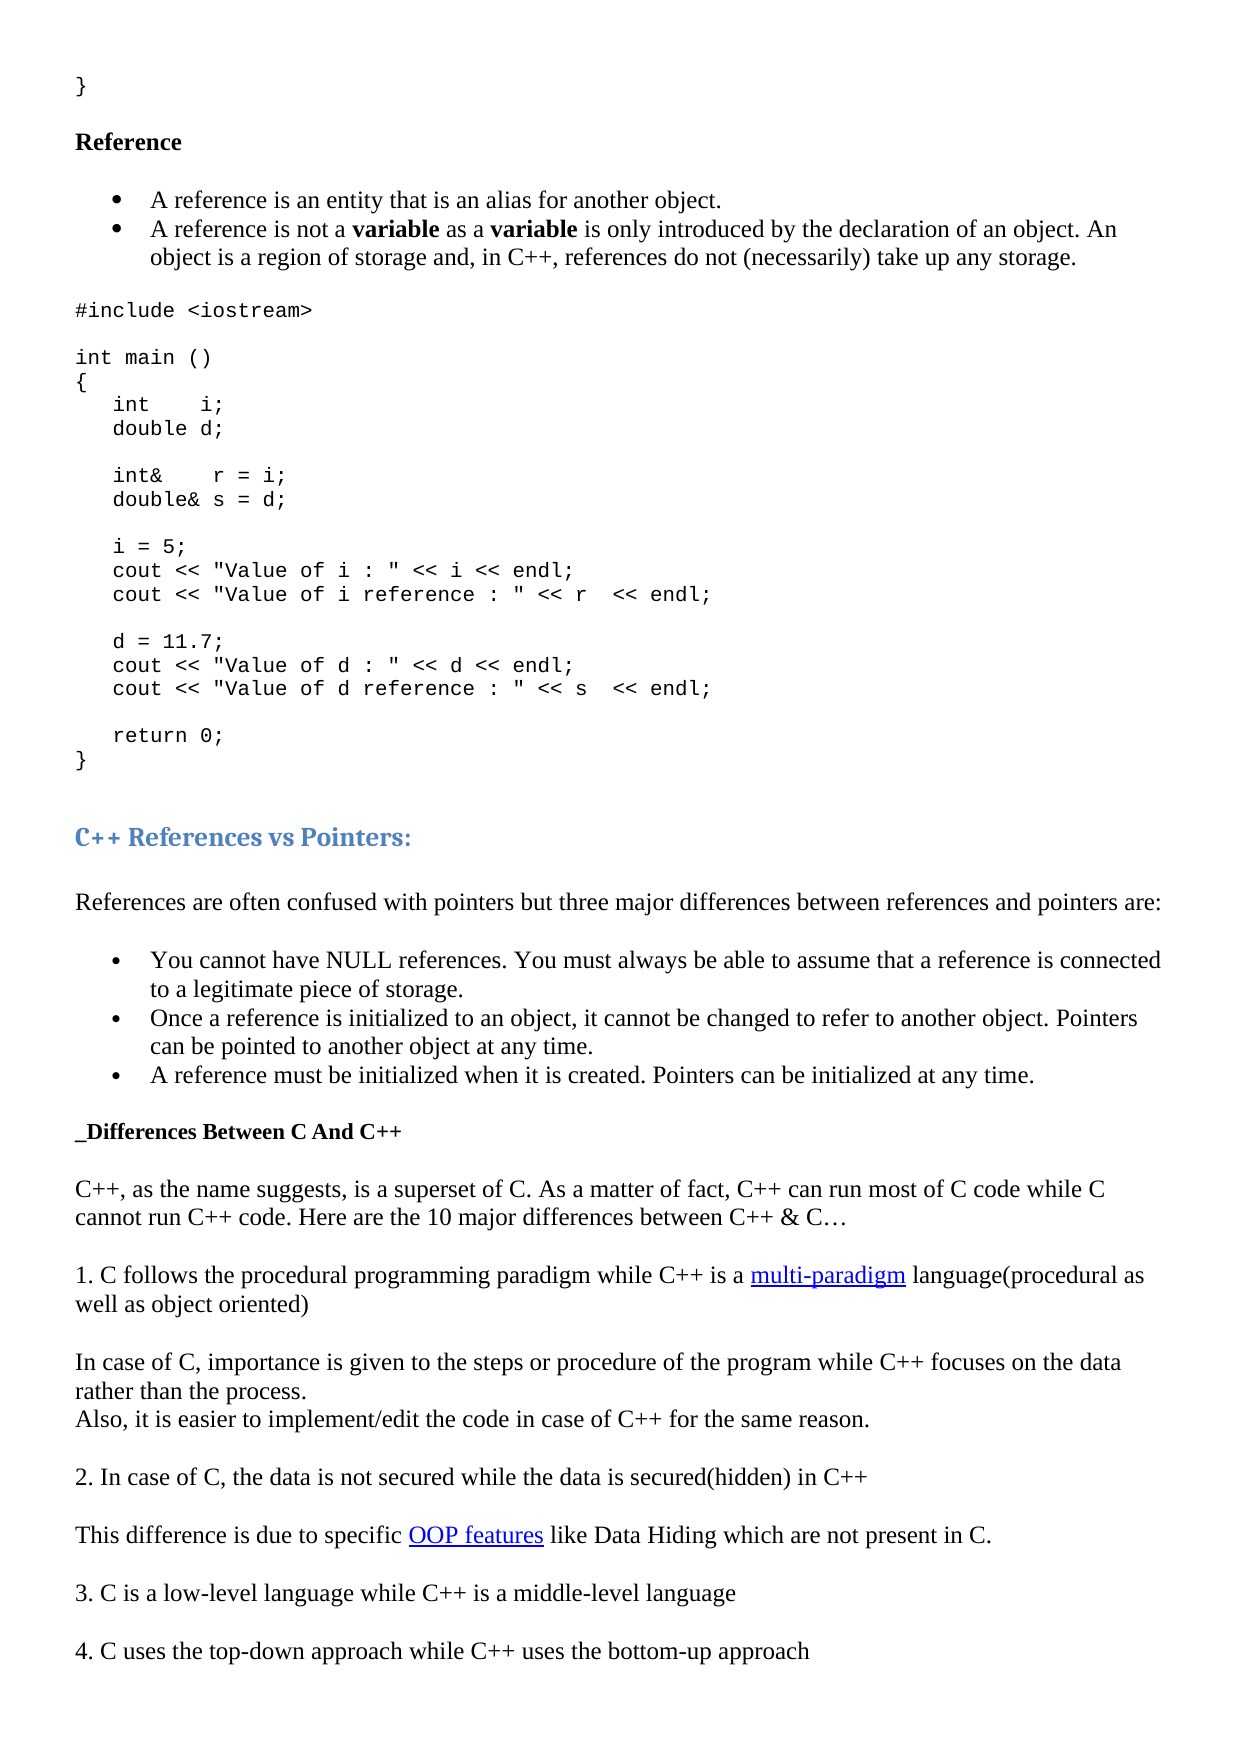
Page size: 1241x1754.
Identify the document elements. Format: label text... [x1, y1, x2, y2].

text cout << "Value of i : " << i << endl; [75, 560, 1165, 584]
text { [75, 371, 1165, 394]
text In case of C, importance is given to the steps or procedure of the program while C++ focuses on the data rather than the process. Also, it is easier to implement/edit the code in case of C++ for the same reason. [75, 1405, 1165, 1492]
text double d; [75, 418, 1165, 442]
subtitle C++ References vs Pointers: [75, 822, 1165, 853]
text #include <iostream> [75, 300, 1165, 323]
text } [75, 75, 1165, 99]
text d = 11.7; [75, 631, 1165, 654]
text double& s = d; [75, 489, 1165, 513]
text _Differences Between C And C++ [75, 1176, 1165, 1203]
list A reference is an entity that is an alias for another object. [112, 185, 1165, 214]
list Once a reference is initialized to an object, it cannot be changed to refer to another object. Pointers can be pointed to another object at any time. [112, 1032, 1165, 1089]
text i = 5; [75, 536, 1165, 560]
text References are often confused with pointers but three major differences between references and pointers are: [75, 887, 1165, 916]
text cout << "Value of i reference : " << r << endl; [75, 584, 1165, 607]
text This difference is due to specific OOP features like Data Hiding which are not present in C. [75, 1579, 1165, 1607]
text 1. C follows the procedural programming paradigm while C++ is a multi-paradigm language(procedural as well as object oriented) [75, 1319, 1165, 1376]
text C++, as the name suggests, is a superset of C. As a matter of fact, C++ can run most of C code while C cannot run C++ code. Here are the 10 major differences between C++ & C… [75, 1232, 1165, 1289]
list A reference must be initialized when it is created. Pointers can be initialized at any time. [112, 1118, 1165, 1147]
list You cannot have NULL references. You must always be able to assume that a reference is connected to a legitimate piece of storage. [112, 945, 1165, 1003]
text 3. C is a low-level language while C++ is a middle-level language [75, 1637, 1165, 1665]
text int& r = i; [75, 465, 1165, 489]
text int i; [75, 394, 1165, 418]
text Reference [75, 127, 1165, 156]
text int main () [75, 347, 1165, 371]
list A reference is not a variable as a variable is only introduced by the declaration of an object. An object is a region of storage and, in C++, references do not (necessarily) take up any storage. [112, 214, 1165, 271]
text } [75, 749, 1165, 773]
text return 0; [75, 726, 1165, 749]
text cout << "Value of d : " << d << endl; [75, 654, 1165, 678]
text 2. In case of C, the data is not secured while the data is secured(hidden) in C++ [75, 1521, 1165, 1549]
text cout << "Value of d reference : " << s << endl; [75, 678, 1165, 702]
